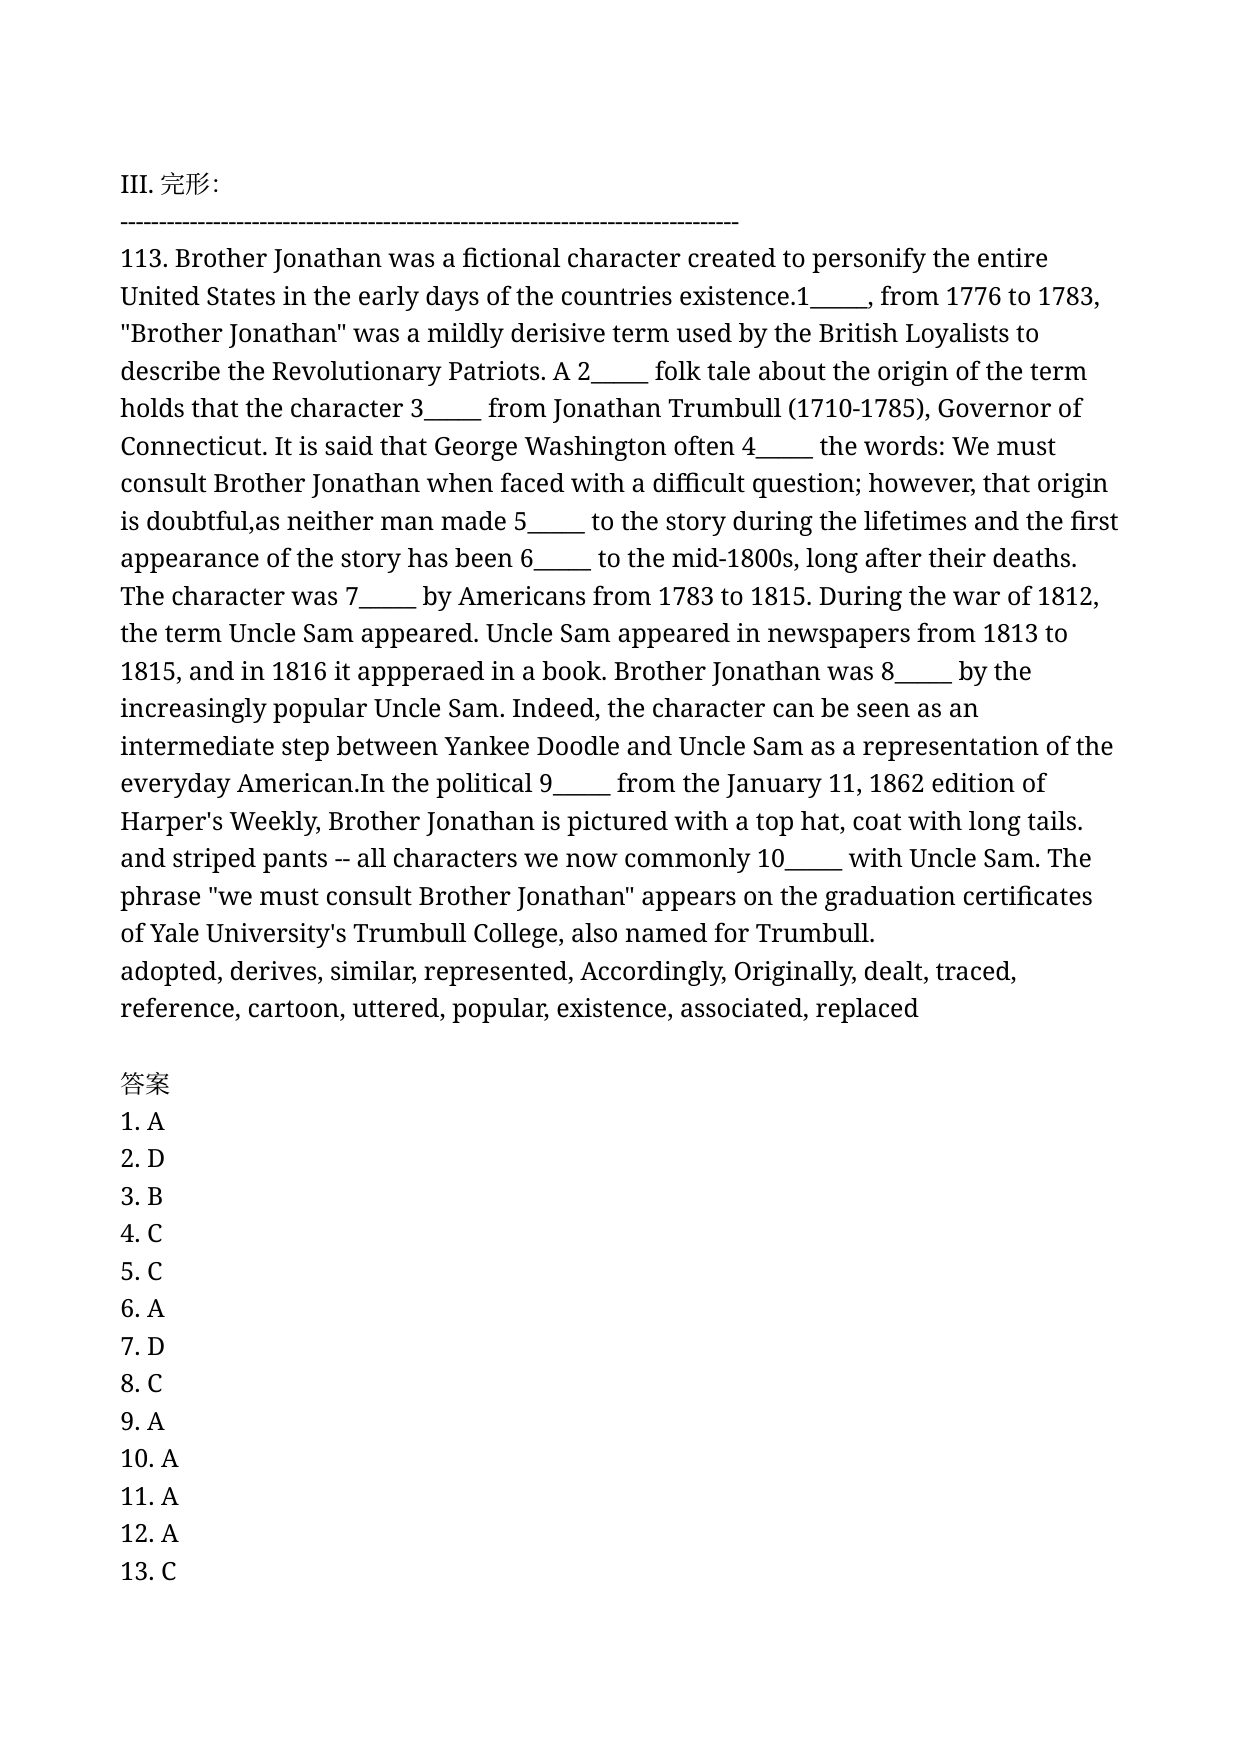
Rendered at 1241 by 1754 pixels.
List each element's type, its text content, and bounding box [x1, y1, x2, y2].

text 4. C [120, 1214, 1120, 1252]
text 113. Brother Jonathan was a fictional character created to personify the entire United States in the early days of the countries existence.1_____, from 1776 to 1783, "Brother Jonathan" was a mildly derisive term used by the British Loyalists to describe the Revolutionary Patriots. A 2_____ folk tale about the origin of the term holds that the character 3_____ from Jonathan Trumbull (1710-1785), Governor of Connecticut. It is said that George Washington often 4_____ the words: We must consult Brother Jonathan when faced with a difficult question; however, that origin is doubtful,as neither man made 5_____ to the story during the lifetimes and the first appearance of the story has been 6_____ to the mid-1800s, long after their deaths. The character was 7_____ by Americans from 1783 to 1815. During the war of 1812, the term Uncle Sam appeared. Uncle Sam appeared in newspapers from 1813 to 1815, and in 1816 it appperaed in a book. Brother Jonathan was 8_____ by the increasingly popular Uncle Sam. Indeed, the character can be seen as an intermediate step between Yankee Doodle and Uncle Sam as a representation of the everyday American.In the political 9_____ from the January 11, 1862 edition of Harper's Weekly, Brother Jonathan is pictured with a top hat, coat with long tails. and striped pants -- all characters we now commonly 10_____ with Uncle Sam. The phrase "we must consult Brother Jonathan" appears on the graduation certificates of Yale University's Trumbull College, also named for Trumbull. [120, 239, 1120, 952]
text 8. C [120, 1364, 1120, 1402]
text -------------------------------------------------------------------------------- [120, 202, 1120, 239]
text 3. B [120, 1177, 1120, 1214]
text 2. D [120, 1139, 1120, 1177]
text 1. A [120, 1102, 1120, 1139]
text 7. D [120, 1327, 1120, 1364]
text 13. C [120, 1552, 1120, 1589]
text 10. A [120, 1439, 1120, 1477]
text 9. A [120, 1402, 1120, 1439]
text adopted, derives, similar, represented, Accordingly, Originally, dealt, traced, reference, cartoon, uttered, popular, existence, associated, replaced [120, 952, 1120, 1027]
text 6. A [120, 1289, 1120, 1327]
text 11. A [120, 1477, 1120, 1514]
text 答案 [120, 1064, 1120, 1102]
text 12. A [120, 1514, 1120, 1552]
text III. 完形： [120, 164, 1120, 202]
text 5. C [120, 1252, 1120, 1289]
